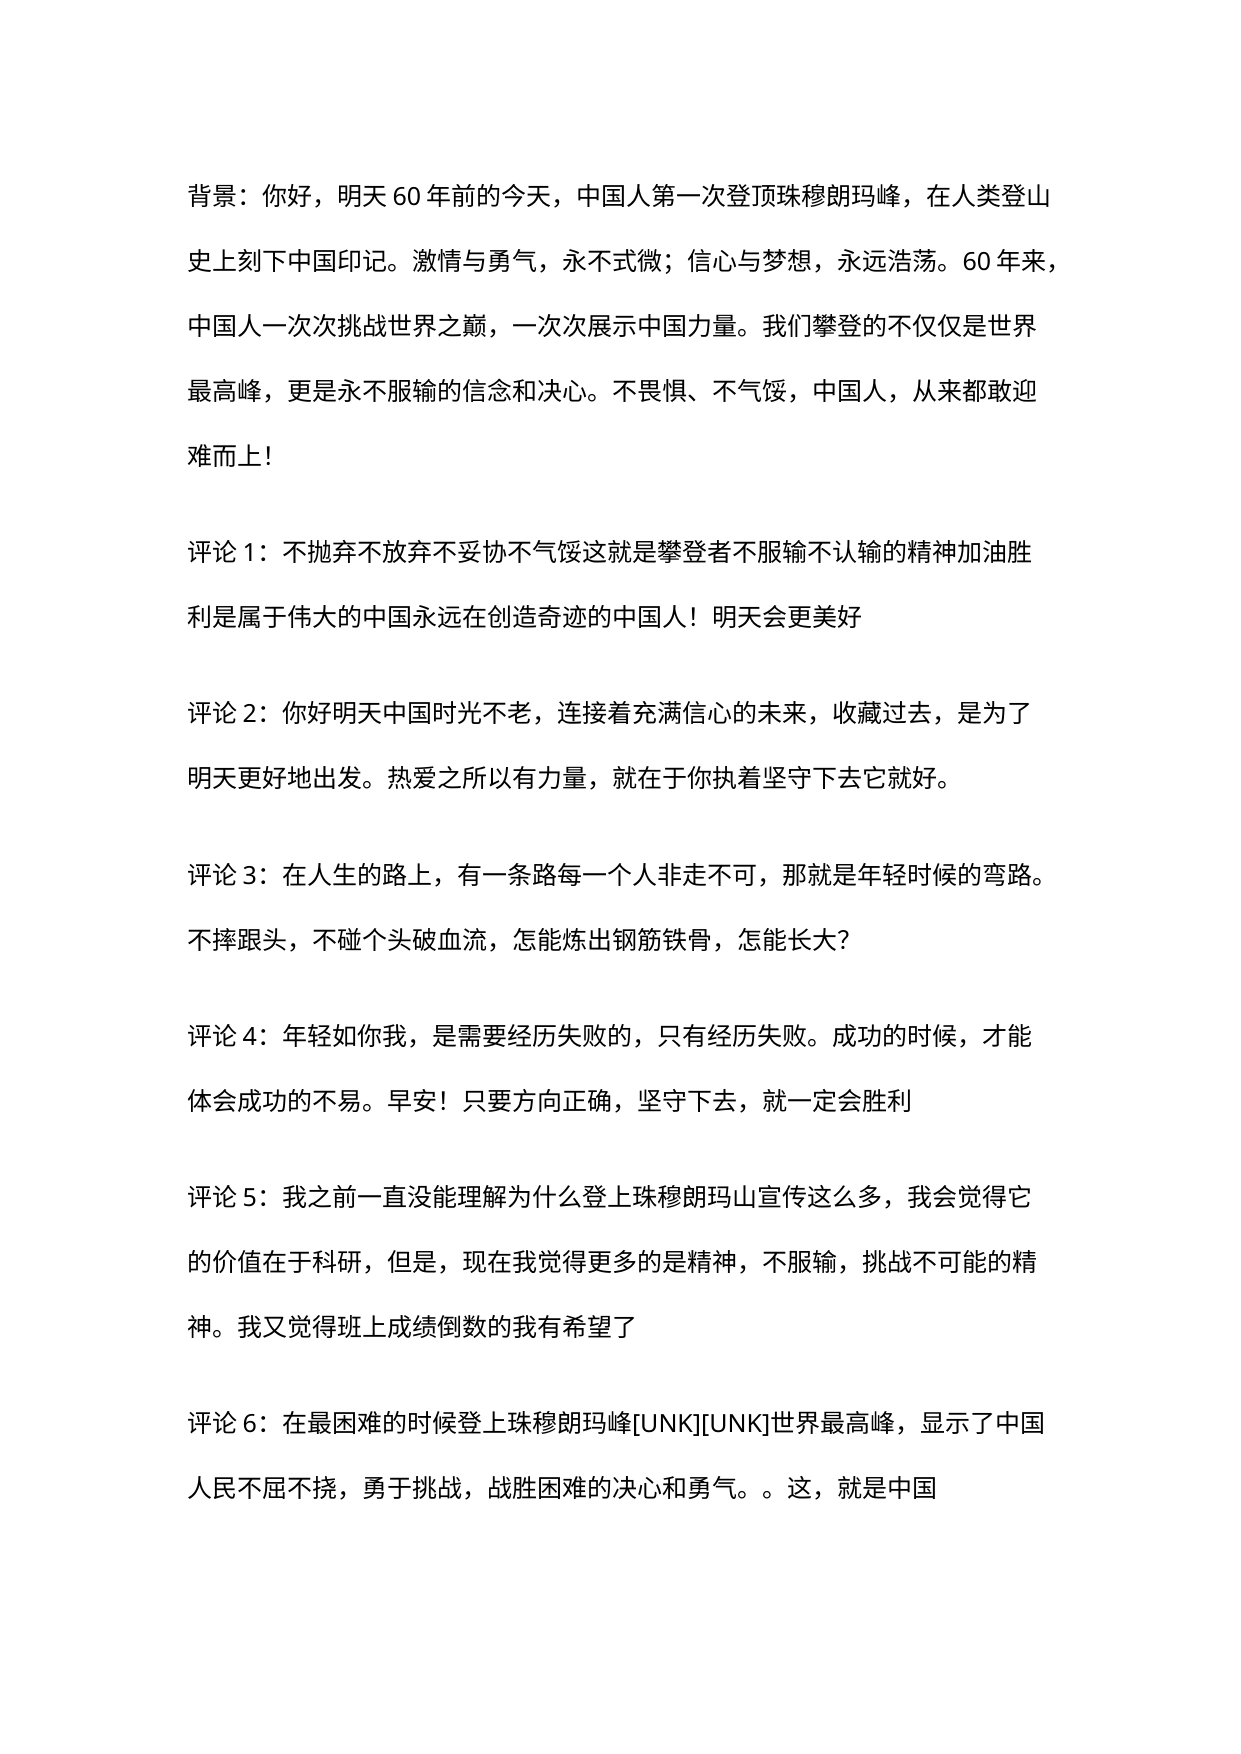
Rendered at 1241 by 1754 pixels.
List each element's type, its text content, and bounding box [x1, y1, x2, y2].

text 评论3：在人生的路上，有一条路每一个人非走不可，那就是年轻时候的弯路。不摔跟头，不碰个头破血流，怎能炼出钢筋铁骨，怎能长大？ [187, 841, 1053, 971]
text 评论5：我之前一直没能理解为什么登上珠穆朗玛山宣传这么多，我会觉得它的价值在于科研，但是，现在我觉得更多的是精神，不服输，挑战不可能的精神。我又觉得班上成绩倒数的我有希望了 [187, 1163, 1053, 1358]
text 评论2：你好明天中国时光不老，连接着充满信心的未来，收藏过去，是为了明天更好地出发。热爱之所以有力量，就在于你执着坚守下去它就好。 [187, 679, 1053, 809]
text 背景：你好，明天60年前的今天，中国人第一次登顶珠穆朗玛峰，在人类登山史上刻下中国印记。激情与勇气，永不式微；信心与梦想，永远浩荡。60年来，中国人一次次挑战世界之巅，一次次展示中国力量。我们攀登的不仅仅是世界最高峰，更是永不服输的信念和决心。不畏惧、不气馁，中国人，从来都敢迎难而上！ [187, 162, 1053, 487]
text 评论1：不抛弃不放弃不妥协不气馁这就是攀登者不服输不认输的精神加油胜利是属于伟大的中国永远在创造奇迹的中国人！明天会更美好 [187, 518, 1053, 648]
text 评论6：在最困难的时候登上珠穆朗玛峰[UNK][UNK]世界最高峰，显示了中国人民不屈不挠，勇于挑战，战胜困难的决心和勇气。。这，就是中国 [187, 1389, 1053, 1519]
text 评论4：年轻如你我，是需要经历失败的，只有经历失败。成功的时候，才能体会成功的不易。早安！只要方向正确，坚守下去，就一定会胜利 [187, 1002, 1053, 1132]
